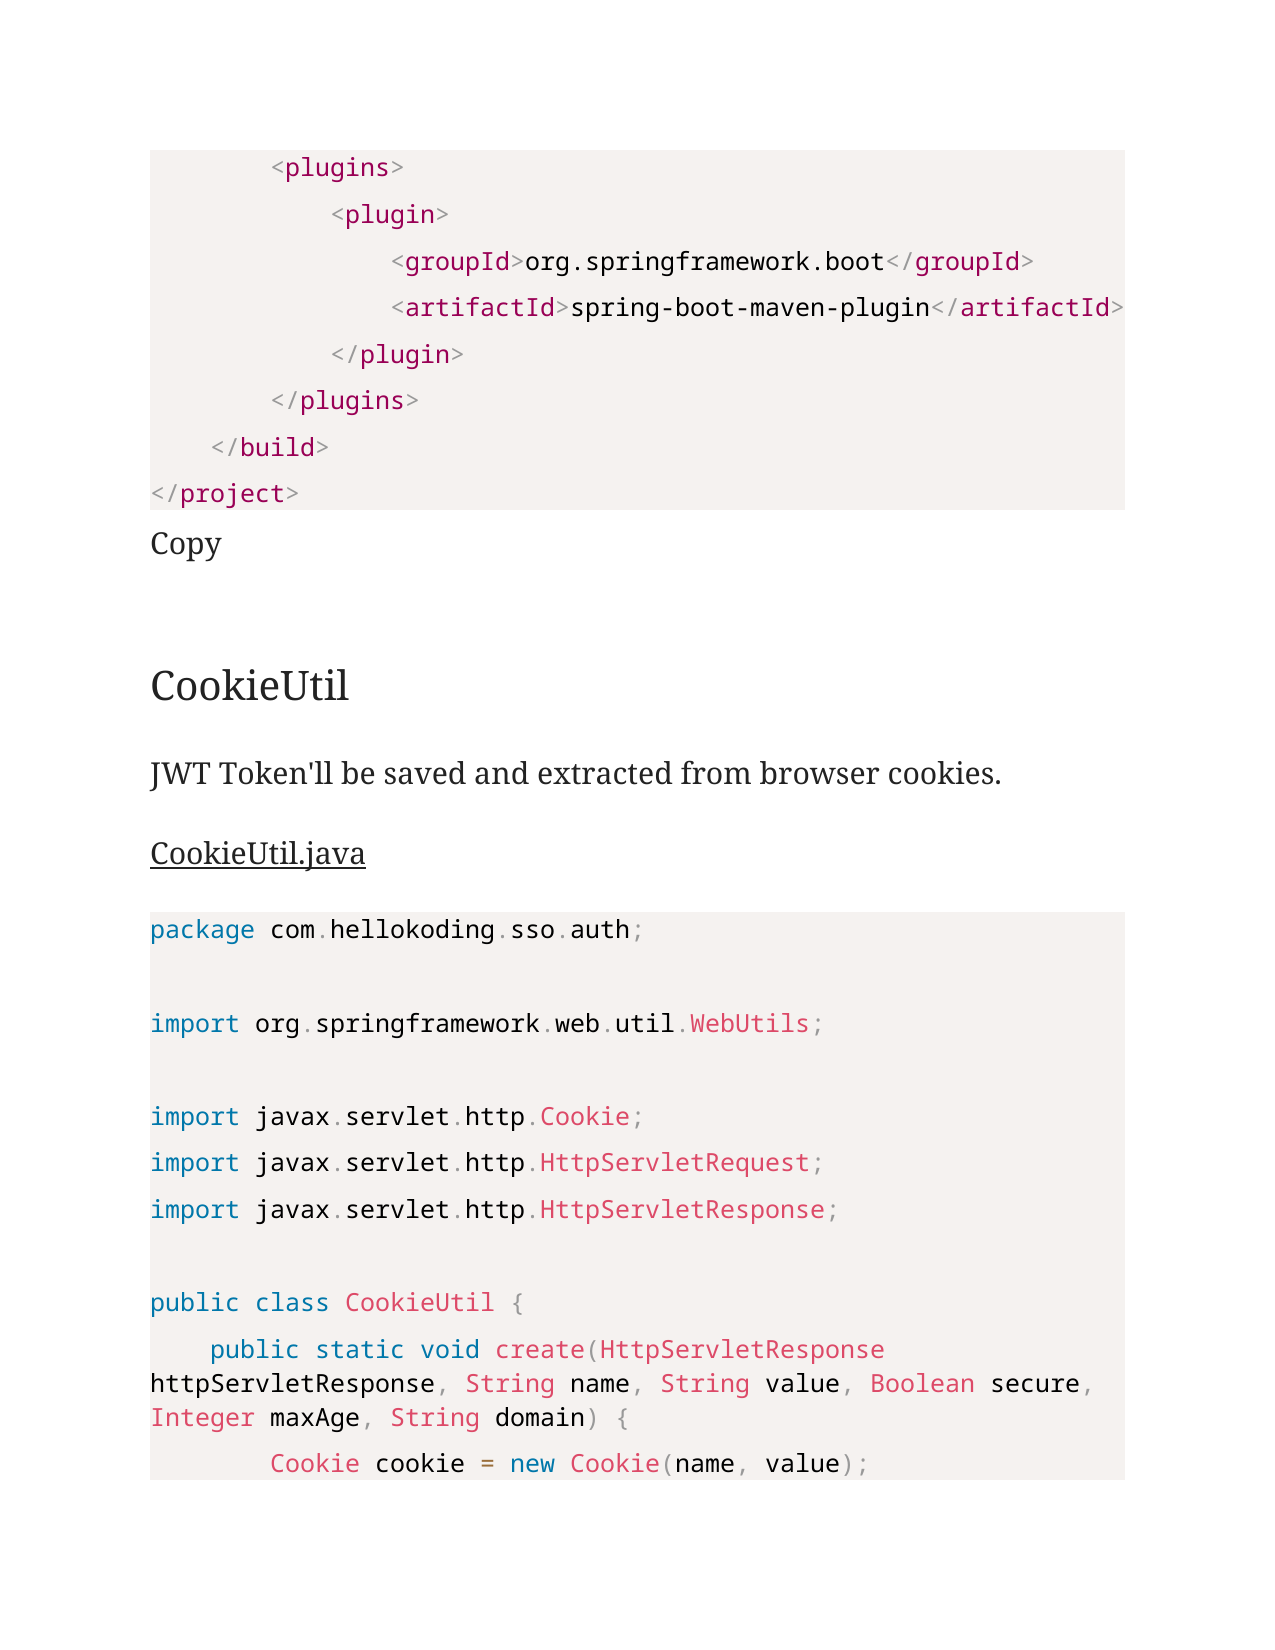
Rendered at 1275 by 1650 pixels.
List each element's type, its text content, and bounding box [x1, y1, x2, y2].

text <artifactId>spring-boot-maven-plugin</artifactId> [150, 290, 1125, 324]
text import javax.servlet.http.Cookie; [150, 1098, 1125, 1132]
text public class CookieUtil { [150, 1285, 1125, 1319]
text Cookie cookie = new Cookie(name, value); [150, 1446, 1125, 1480]
text public static void create(HttpServletResponse httpServletResponse, String name, String value, Boolean secure, Integer maxAge, String domain) { [150, 1331, 1125, 1433]
text </build> [150, 429, 1125, 463]
text <plugin> [150, 197, 1125, 231]
text CookieUtil [150, 657, 1125, 713]
text JWT Token'll be saved and extracted from browser cookies. [150, 752, 1125, 793]
text Copy [150, 522, 1125, 564]
text </plugins> [150, 383, 1125, 417]
text import javax.servlet.http.HttpServletRequest; [150, 1145, 1125, 1179]
text package com.hellokoding.sso.auth; [150, 912, 1125, 946]
text CookieUtil.java [150, 832, 1125, 873]
text </plugin> [150, 336, 1125, 370]
text </project> [150, 476, 1125, 510]
text import javax.servlet.http.HttpServletResponse; [150, 1192, 1125, 1226]
text <plugins> [150, 150, 1125, 184]
text <groupId>org.springframework.boot</groupId> [150, 243, 1125, 277]
text import org.springframework.web.util.WebUtils; [150, 1005, 1125, 1039]
